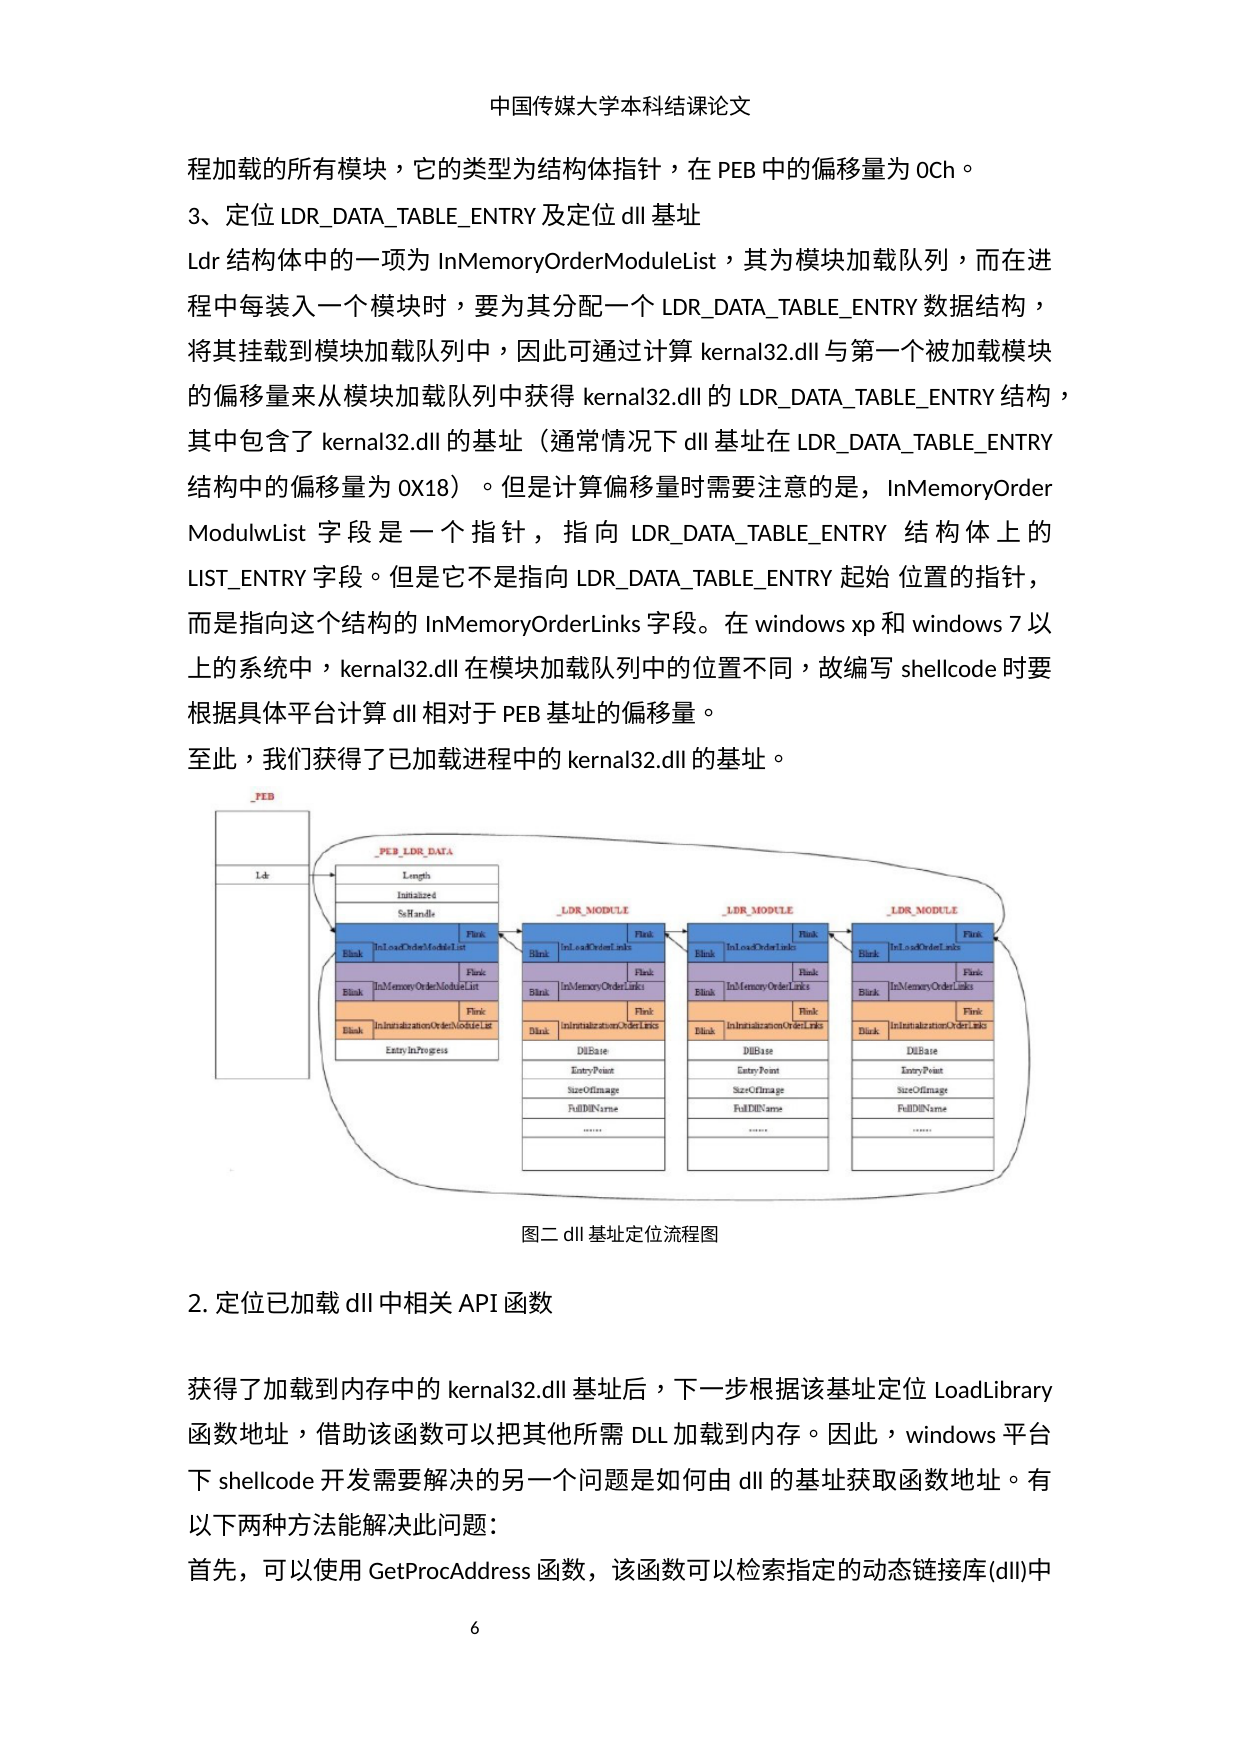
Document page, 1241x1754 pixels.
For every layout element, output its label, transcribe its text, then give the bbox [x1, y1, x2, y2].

text 获得了加载到内存中的kernal32.dll基址后，下一步根据该基址定位LoadLibrary函数地址，借助该函数可以把其他所需DLL加载到内存。因此，windows平台下shellcode开发需要解决的另一个问题是如何由dll的基址获取函数地址。有以下两种方法能解决此问题： [187, 1369, 1053, 1542]
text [187, 1551, 1053, 1587]
text Ldr结构体中的一项为InMemoryOrderModuleList，其为模块加载队列，而在进程中每装入一个模块时，要为其分配一个LDR_DATA_TABLE_ENTRY数据结构，将其挂载到模块加载队列中，因此可通过计算kernal32.dll与第一个被加载模块的偏移量来从模块加载队列中获得kernal32.dll的LDR_DATA_TABLE_ENTRY结构，其中包含了kernal32.dll的基址（通常情况下dll基址在LDR_DATA_TABLE_ENTRY结构中的偏移量为0X18）。但是计算偏移量时需要注意的是，InMemoryOrderModulwList字段是一个指针，指向LDR_DATA_TABLE_ENTRY 结构体上的LIST_ENTRY字段。但是它不是指向LDR_DATA_TABLE_ENTRY 起始 位置的指针，而是指向这个结构的InMemoryOrderLinks字段。在windows xp和windows 7以上的系统中，kernal32.dll在模块加载队列中的位置不同，故编写shellcode时要根据具体平台计算dll相对于PEB基址的偏移量。 [187, 241, 1053, 730]
text 图二 dll基址定位流程图 [187, 1220, 1053, 1247]
text 至此，我们获得了已加载进程中的kernal32.dll的基址。 [187, 739, 1053, 775]
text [187, 150, 1053, 186]
subtitle 定位已加载dll中相关API函数 [187, 1283, 1053, 1319]
text 3、定位LDR_DATA_TABLE_ENTRY及定位dll基址 [187, 195, 1053, 232]
picture [187, 784, 1083, 1213]
